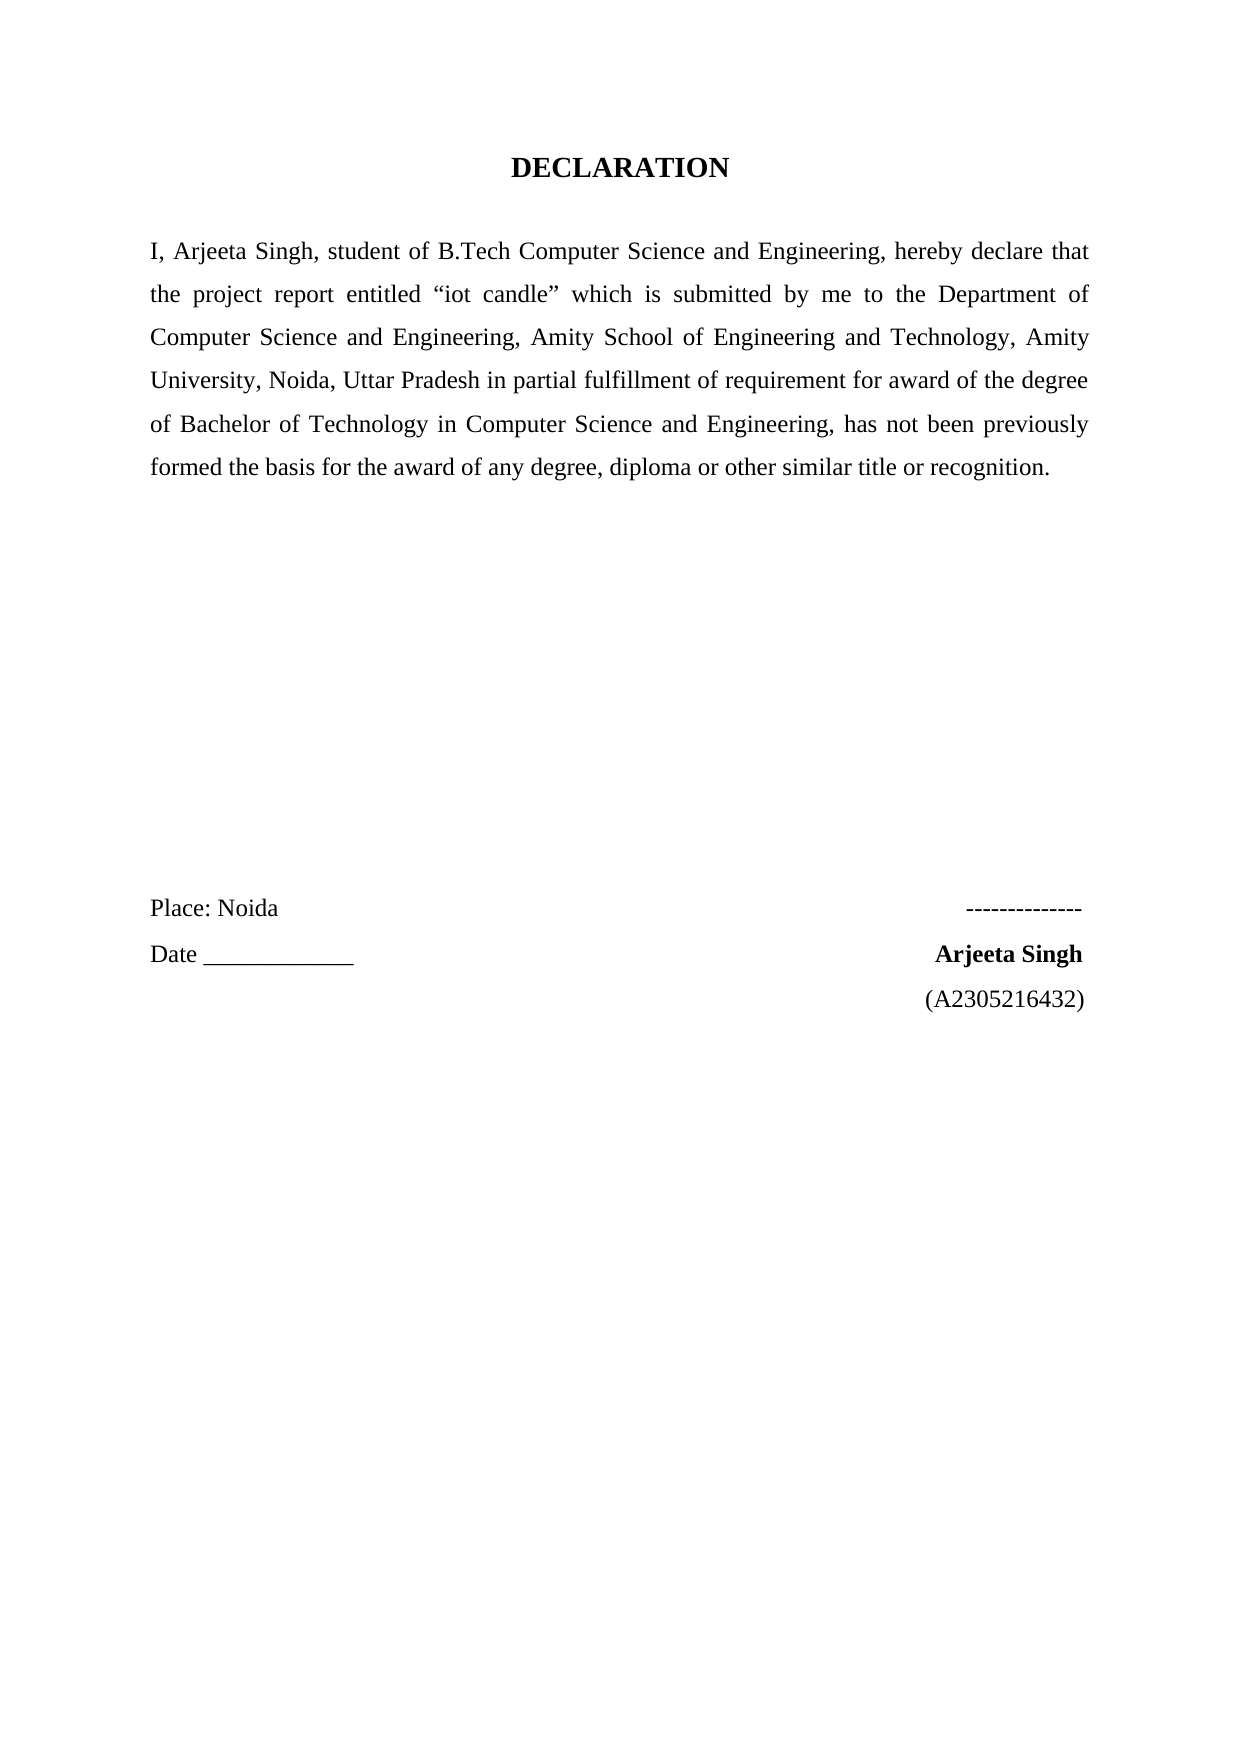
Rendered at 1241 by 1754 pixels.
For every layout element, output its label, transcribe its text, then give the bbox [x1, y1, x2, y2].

text DECLARATION [150, 150, 1090, 183]
text I, Arjeeta Singh, student of B.Tech Computer Science and Engineering, hereby declare that the project report entitled “iot candle” which is submitted by me to the Department of Computer Science and Engineering, Amity School of Engineering and Technology, Amity University, Noida, Uttar Pradesh in partial fulfillment of requirement for award of the degree of Bachelor of Technology in Computer Science and Engineering, has not been previously formed the basis for the award of any degree, diploma or other similar title or recognition. [150, 236, 1090, 481]
text Place: Noida -------------- [150, 893, 1090, 922]
text Date ____________ Arjeeta Singh [150, 939, 1090, 967]
text (A2305216432) [150, 984, 1090, 1013]
